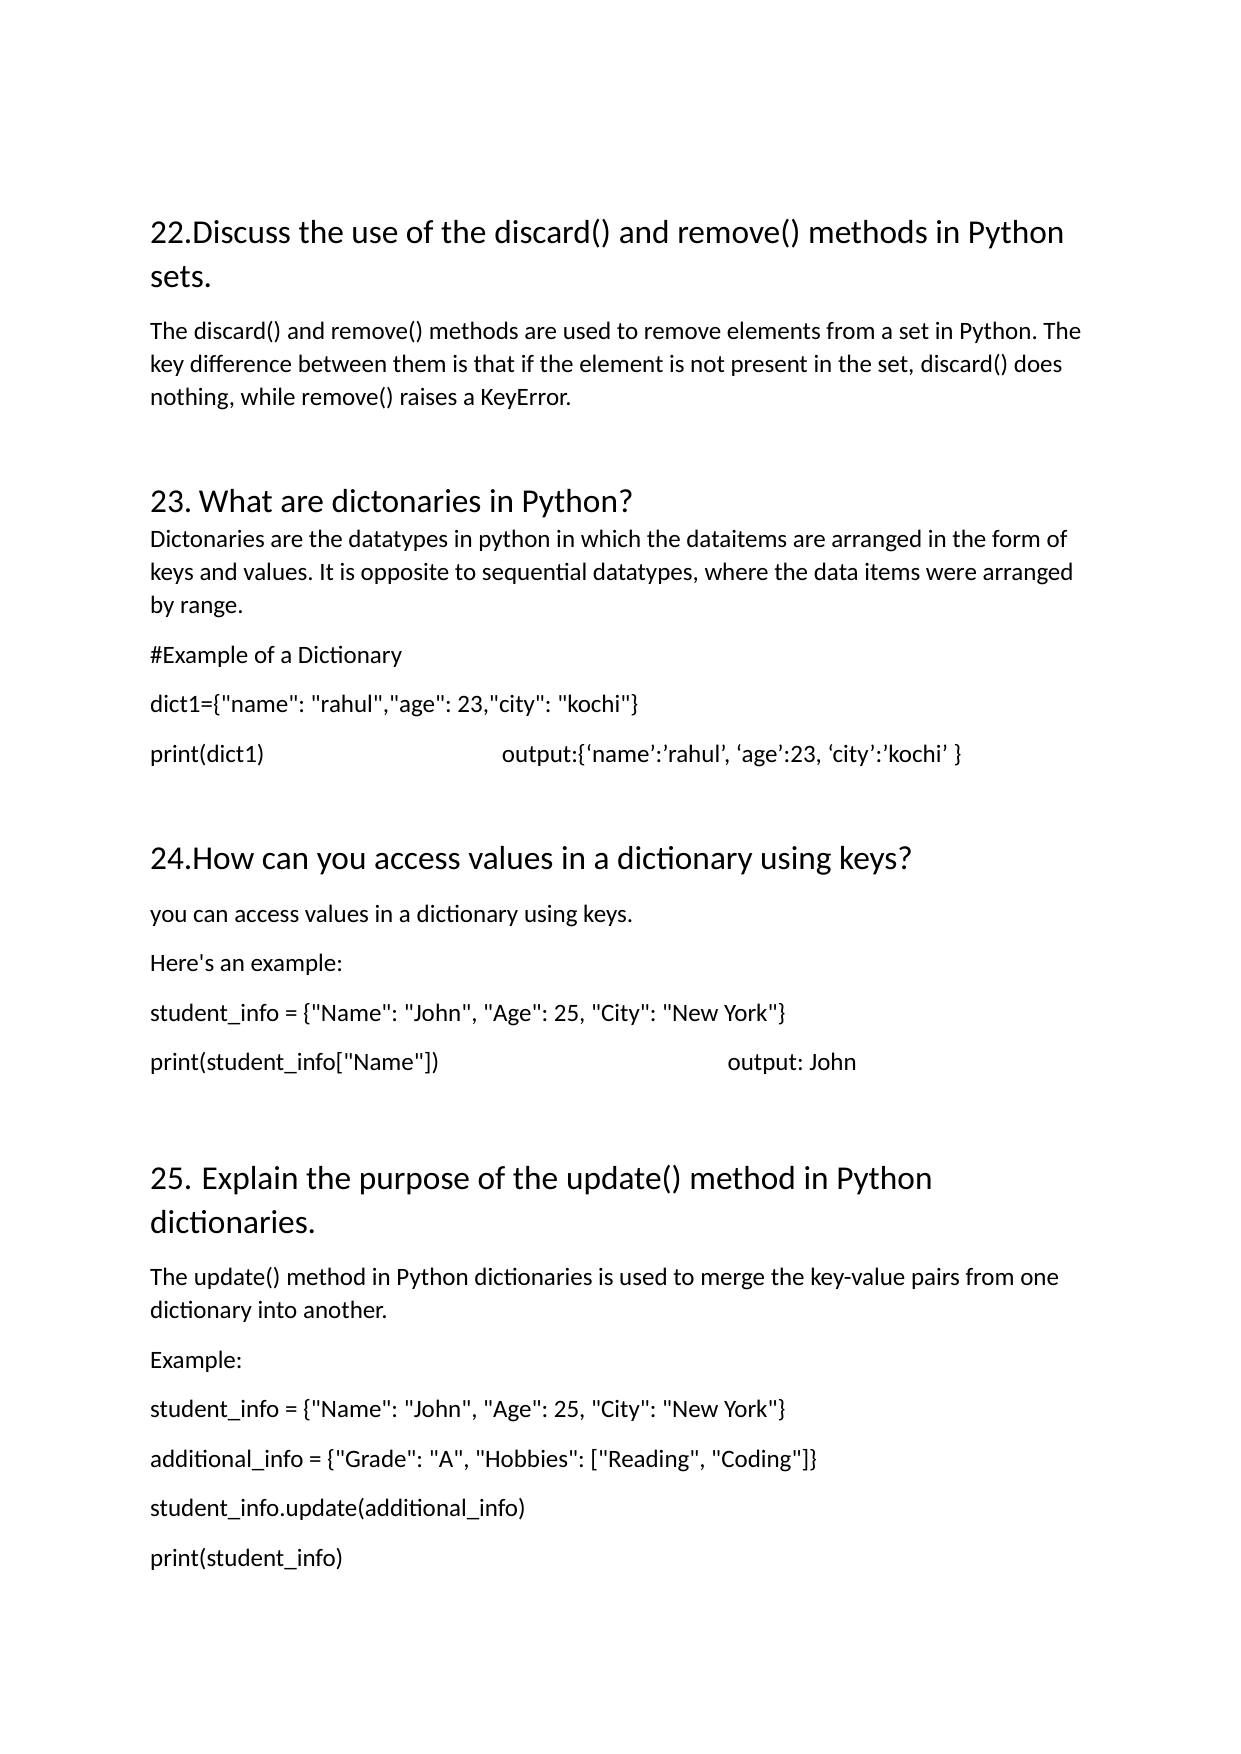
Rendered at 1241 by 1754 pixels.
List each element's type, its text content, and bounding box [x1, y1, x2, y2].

text 22.Discuss the use of the discard() and remove() methods in Python sets. [150, 211, 1090, 295]
text 23. What are dictonaries in Python? Dictonaries are the datatypes in python in which the dataitems are arranged in the form of keys and values. It is opposite to sequential datatypes, where the data items were arranged by range. [150, 480, 1090, 620]
text Here's an example: [150, 947, 1090, 978]
text 25. Explain the purpose of the update() method in Python dictionaries. [150, 1157, 1090, 1241]
text print(student_info["Name"]) output: John [150, 1046, 1090, 1077]
text 24.How can you access values in a dictionary using keys? [150, 837, 1090, 878]
text #Example of a Dictionary [150, 639, 1090, 669]
text The update() method in Python dictionaries is used to merge the key-value pairs from one dictionary into another. [150, 1261, 1090, 1325]
text you can access values in a dictionary using keys. [150, 898, 1090, 928]
text additional_info = {"Grade": "A", "Hobbies": ["Reading", "Coding"]} [150, 1443, 1090, 1473]
text dict1={"name": "rahul","age": 23,"city": "kochi"} [150, 688, 1090, 719]
text student_info.update(additional_info) [150, 1492, 1090, 1523]
text print(student_info) [150, 1542, 1090, 1573]
text student_info = {"Name": "John", "Age": 25, "City": "New York"} [150, 997, 1090, 1027]
text student_info = {"Name": "John", "Age": 25, "City": "New York"} [150, 1393, 1090, 1424]
text Example: [150, 1344, 1090, 1374]
text The discard() and remove() methods are used to remove elements from a set in Python. The key difference between them is that if the element is not present in the set, discard() does nothing, while remove() raises a KeyError. [150, 315, 1090, 412]
text print(dict1) output:{‘name’:’rahul’, ‘age’:23, ‘city’:’kochi’ } [150, 738, 1090, 768]
